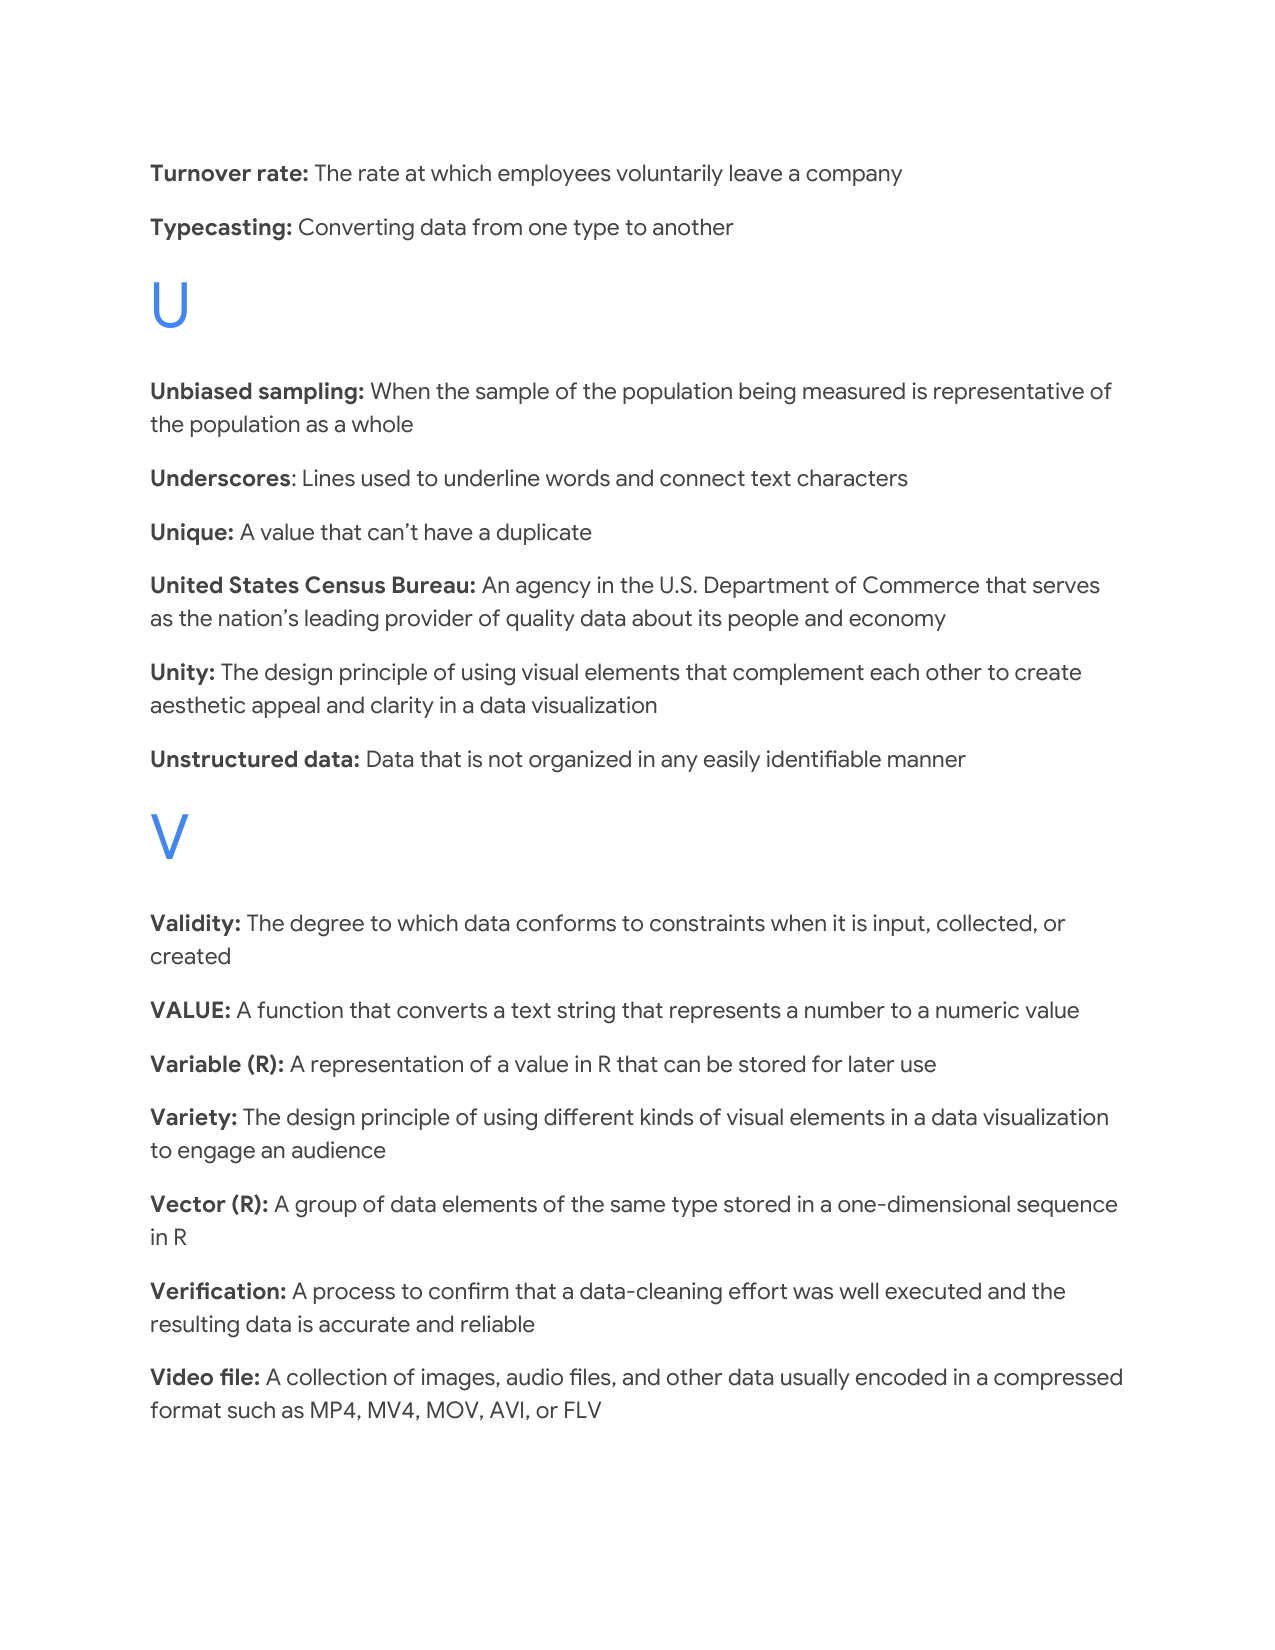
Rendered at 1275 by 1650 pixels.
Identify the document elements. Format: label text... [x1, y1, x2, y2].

text Unstructured data: Data that is not organized in any easily identifiable manner [150, 745, 1125, 774]
text Typecasting: Converting data from one type to another [150, 213, 1125, 242]
text Verification: A process to confirm that a data-cleaning effort was well executed and the resulting data is accurate and reliable [150, 1277, 1125, 1338]
text Unity: The design principle of using visual elements that complement each other to create aesthetic appeal and clarity in a data visualization [150, 658, 1125, 720]
text Turnover rate: The rate at which employees voluntarily leave a company [150, 159, 1125, 188]
text Unique: A value that can’t have a duplicate [150, 518, 1125, 547]
text Variable (R): A representation of a value in R that can be stored for later use [150, 1050, 1125, 1078]
text United States Census Bureau: An agency in the U.S. Department of Commerce that serves as the nation’s leading provider of quality data about its people and economy [150, 572, 1125, 633]
text Unbiased sampling: When the sample of the population being measured is representative of the population as a whole [150, 378, 1125, 439]
text Underscores: Lines used to underline words and connect text characters [150, 464, 1125, 493]
text Variety: The design principle of using different kinds of visual elements in a data visualization to engage an audience [150, 1104, 1125, 1165]
text Video file: A collection of images, audio files, and other data usually encoded in a compressed format such as MP4, MV4, MOV, AVI, or FLV [150, 1364, 1125, 1425]
text V [150, 799, 1125, 877]
text VALUE: A function that converts a text string that represents a number to a numeric value [150, 996, 1125, 1025]
text U [150, 267, 1125, 345]
text Vector (R): A group of data elements of the same type stored in a one-dimensional sequence in R [150, 1190, 1125, 1252]
text Validity: The degree to which data conforms to constraints when it is input, collected, or created [150, 909, 1125, 971]
